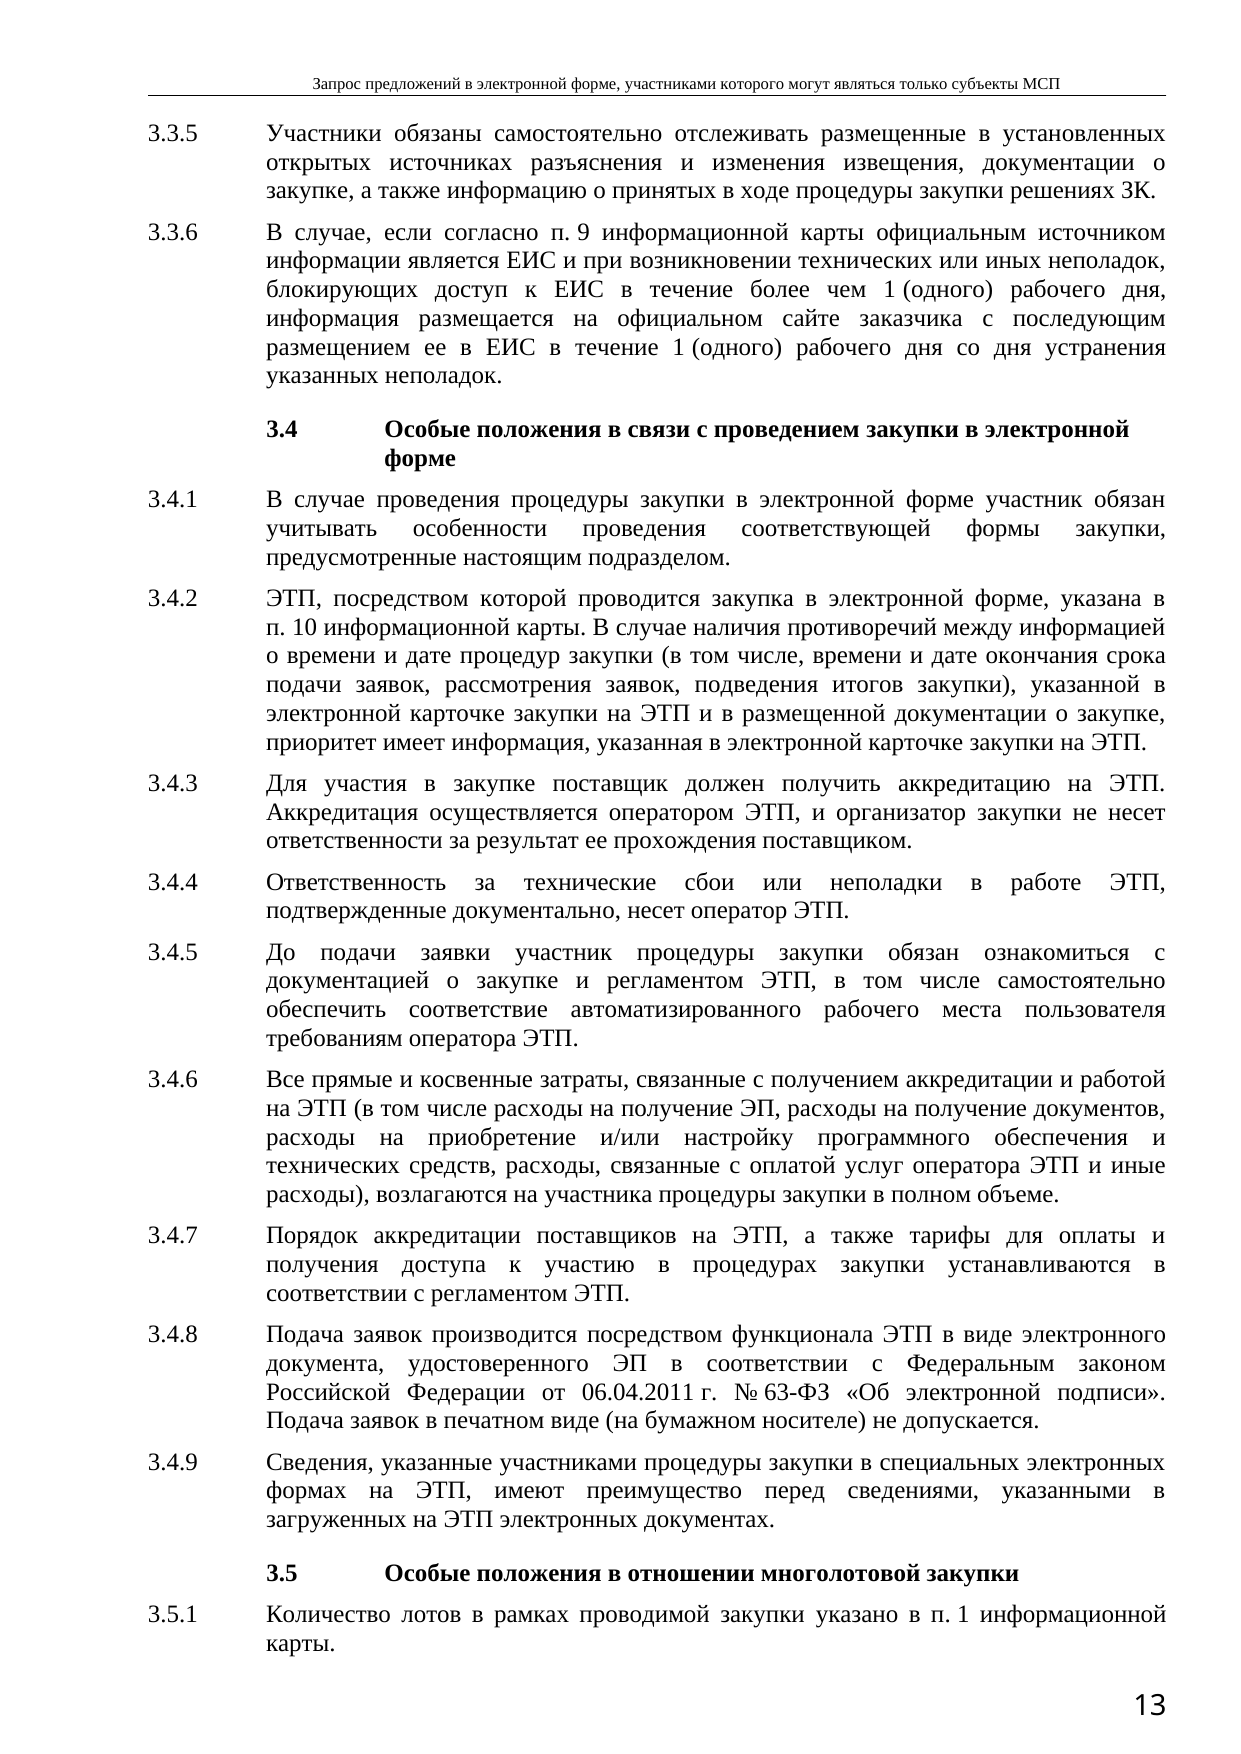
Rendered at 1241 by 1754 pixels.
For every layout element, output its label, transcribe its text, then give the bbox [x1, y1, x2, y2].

text Сведения, указанные участниками процедуры закупки в специальных электронных формах на ЭТП, имеют преимущество перед сведениями, указанными в загруженных на ЭТП электронных документах. [148, 1447, 1166, 1533]
text Подача заявок производится посредством функционала ЭТП в виде электронного документа, удостоверенного ЭП в соответствии с Федеральным законом Российской Федерации от 06.04.2011 г. № 63-ФЗ «Об электронной подписи». Подача заявок в печатном виде (на бумажном носителе) не допускается. [148, 1319, 1166, 1434]
text Участники обязаны самостоятельно отслеживать размещенные в установленных открытых источниках разъяснения и изменения извещения, документации о закупке, а также информацию о принятых в ходе процедуры закупки решениях ЗК. [148, 118, 1166, 204]
text Для участия в закупке поставщик должен получить аккредитацию на ЭТП. Аккредитация осуществляется оператором ЭТП, и организатор закупки не несет ответственности за результат ее прохождения поставщиком. [148, 768, 1166, 854]
text ЭТП, посредством которой проводится закупка в электронной форме, указана в п. 10 информационной карты. В случае наличия противоречий между информацией о времени и дате процедур закупки (в том числе, времени и дате окончания срока подачи заявок, рассмотрения заявок, подведения итогов закупки), указанной в электронной карточке закупки на ЭТП и в размещенной документации о закупке, приоритет имеет информация, указанная в электронной карточке закупки на ЭТП. [148, 583, 1166, 756]
text В случае проведения процедуры закупки в электронной форме участник обязан учитывать особенности проведения соответствующей формы закупки, предусмотренные настоящим подразделом. [148, 484, 1166, 571]
text Порядок аккредитации поставщиков на ЭТП, а также тарифы для оплаты и получения доступа к участию в процедурах закупки устанавливаются в соответствии с регламентом ЭТП. [148, 1221, 1166, 1307]
text Особые положения в связи с проведением закупки в электронной форме [266, 414, 1166, 472]
text Особые положения в отношении многолотовой закупки [266, 1558, 1166, 1587]
text В случае, если согласно п. 9 информационной карты официальным источником информации является ЕИС и при возникновении технических или иных неполадок, блокирующих доступ к ЕИС в течение более чем 1 (одного) рабочего дня, информация размещается на официальном сайте заказчика с последующим размещением ее в ЕИС в течение 1 (одного) рабочего дня со дня устранения указанных неполадок. [148, 217, 1166, 389]
text Ответственность за технические сбои или неполадки в работе ЭТП, подтвержденные документально, несет оператор ЭТП. [148, 867, 1166, 924]
text Все прямые и косвенные затраты, связанные с получением аккредитации и работой на ЭТП (в том числе расходы на получение ЭП, расходы на получение документов, расходы на приобретение и/или настройку программного обеспечения и технических средств, расходы, связанные с оплатой услуг оператора ЭТП и иные расходы), возлагаются на участника процедуры закупки в полном объеме. [148, 1064, 1166, 1208]
text Количество лотов в рамках проводимой закупки указано в п. 1 информационной карты. [148, 1599, 1166, 1657]
text До подачи заявки участник процедуры закупки обязан ознакомиться с документацией о закупке и регламентом ЭТП, в том числе самостоятельно обеспечить соответствие автоматизированного рабочего места пользователя требованиям оператора ЭТП. [148, 937, 1166, 1052]
